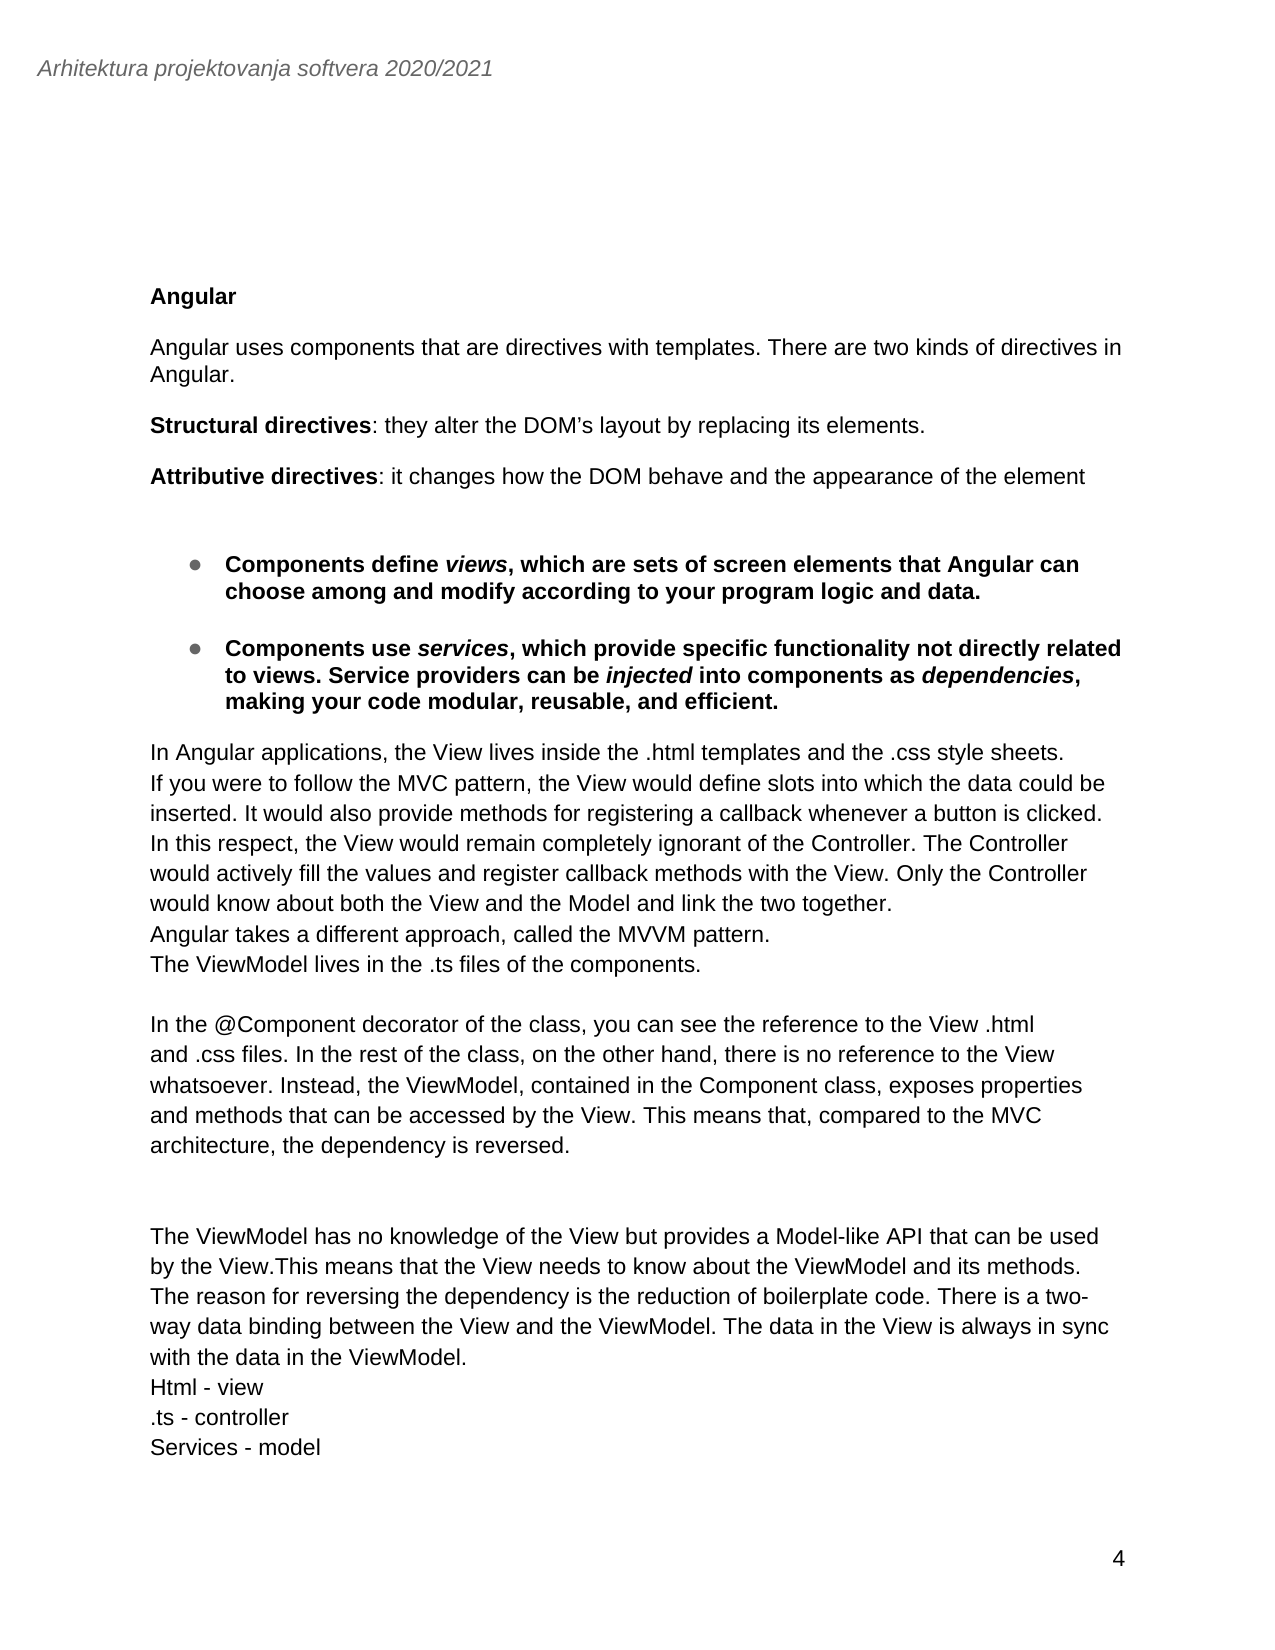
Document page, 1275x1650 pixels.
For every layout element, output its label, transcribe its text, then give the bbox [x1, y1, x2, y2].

text In the @Component decorator of the class, you can see the reference to the View .html and .css files. In the rest of the class, on the other hand, there is no reference to the View whatsoever. Instead, the ViewModel, contained in the Component class, exposes properties and methods that can be accessed by the View. This means that, compared to the MVC architecture, the dependency is reversed. [150, 1011, 1125, 1158]
text The ViewModel has no knowledge of the View but provides a Model-like API that can be used by the View.This means that the View needs to know about the ViewModel and its methods. The reason for reversing the dependency is the reduction of boilerplate code. There is a two-way data binding between the View and the ViewModel. The data in the View is always in sync with the data in the ViewModel. [150, 1223, 1125, 1370]
text Angular takes a different approach, called the MVVM pattern. [150, 921, 1125, 947]
text Structural directives: they alter the DOM’s layout by replacing its elements. [150, 412, 1125, 438]
text Services - model [150, 1434, 1125, 1461]
text Attributive directives: it changes how the DOM behave and the appearance of the element [150, 463, 1125, 490]
text Html - view [150, 1374, 1125, 1400]
text Angular uses components that are directives with templates. There are two kinds of directives in Angular. [150, 334, 1125, 387]
text In Angular applications, the View lives inside the .html templates and the .css style sheets. [150, 739, 1125, 766]
subtitle Angular [150, 283, 1125, 309]
subtitle Components use services, which provide specific functionality not directly related to views. Service providers can be injected into components as dependencies, making your code modular, reusable, and efficient. [187, 633, 1125, 714]
text .ts - controller [150, 1404, 1125, 1430]
text If you were to follow the MVC pattern, the View would define slots into which the data could be inserted. It would also provide methods for registering a callback whenever a button is clicked. In this respect, the View would remain completely ignorant of the Controller. The Controller would actively fill the values and register callback methods with the View. Only the Controller would know about both the View and the Model and link the two together. [150, 769, 1125, 917]
text The ViewModel lives in the .ts files of the components. [150, 951, 1125, 977]
subtitle Components define views, which are sets of screen elements that Angular can choose among and modify according to your program logic and data. [187, 549, 1125, 633]
